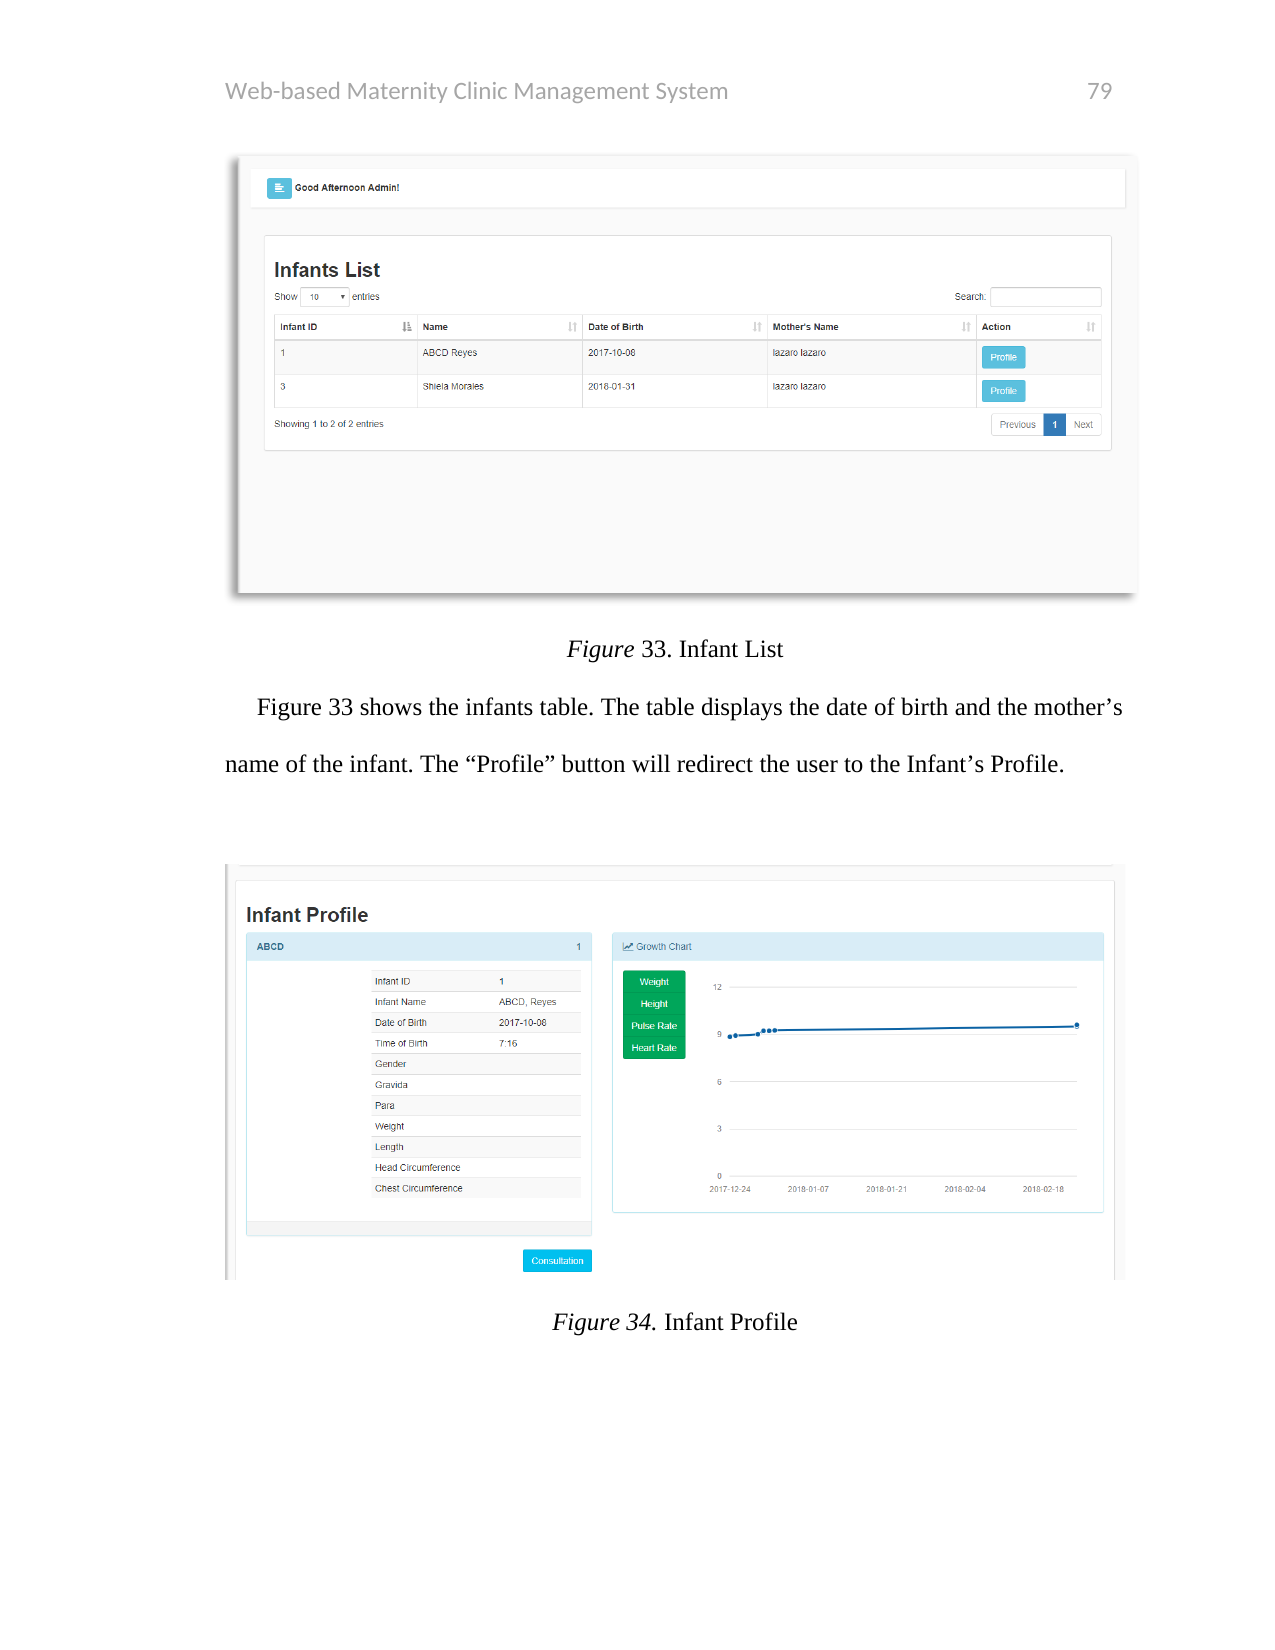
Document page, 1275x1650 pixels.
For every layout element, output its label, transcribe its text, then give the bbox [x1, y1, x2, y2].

text Figure 34. Infant Profile [225, 1307, 1125, 1336]
picture [237, 156, 1138, 593]
text Figure 33 shows the infants table. The table displays the date of birth and the mother’s name of the infant. The “Profile” button will redirect the user to the Infant’s Profile. [225, 692, 1125, 778]
text Figure 33. Infant List [225, 634, 1125, 663]
picture [225, 864, 1125, 1280]
